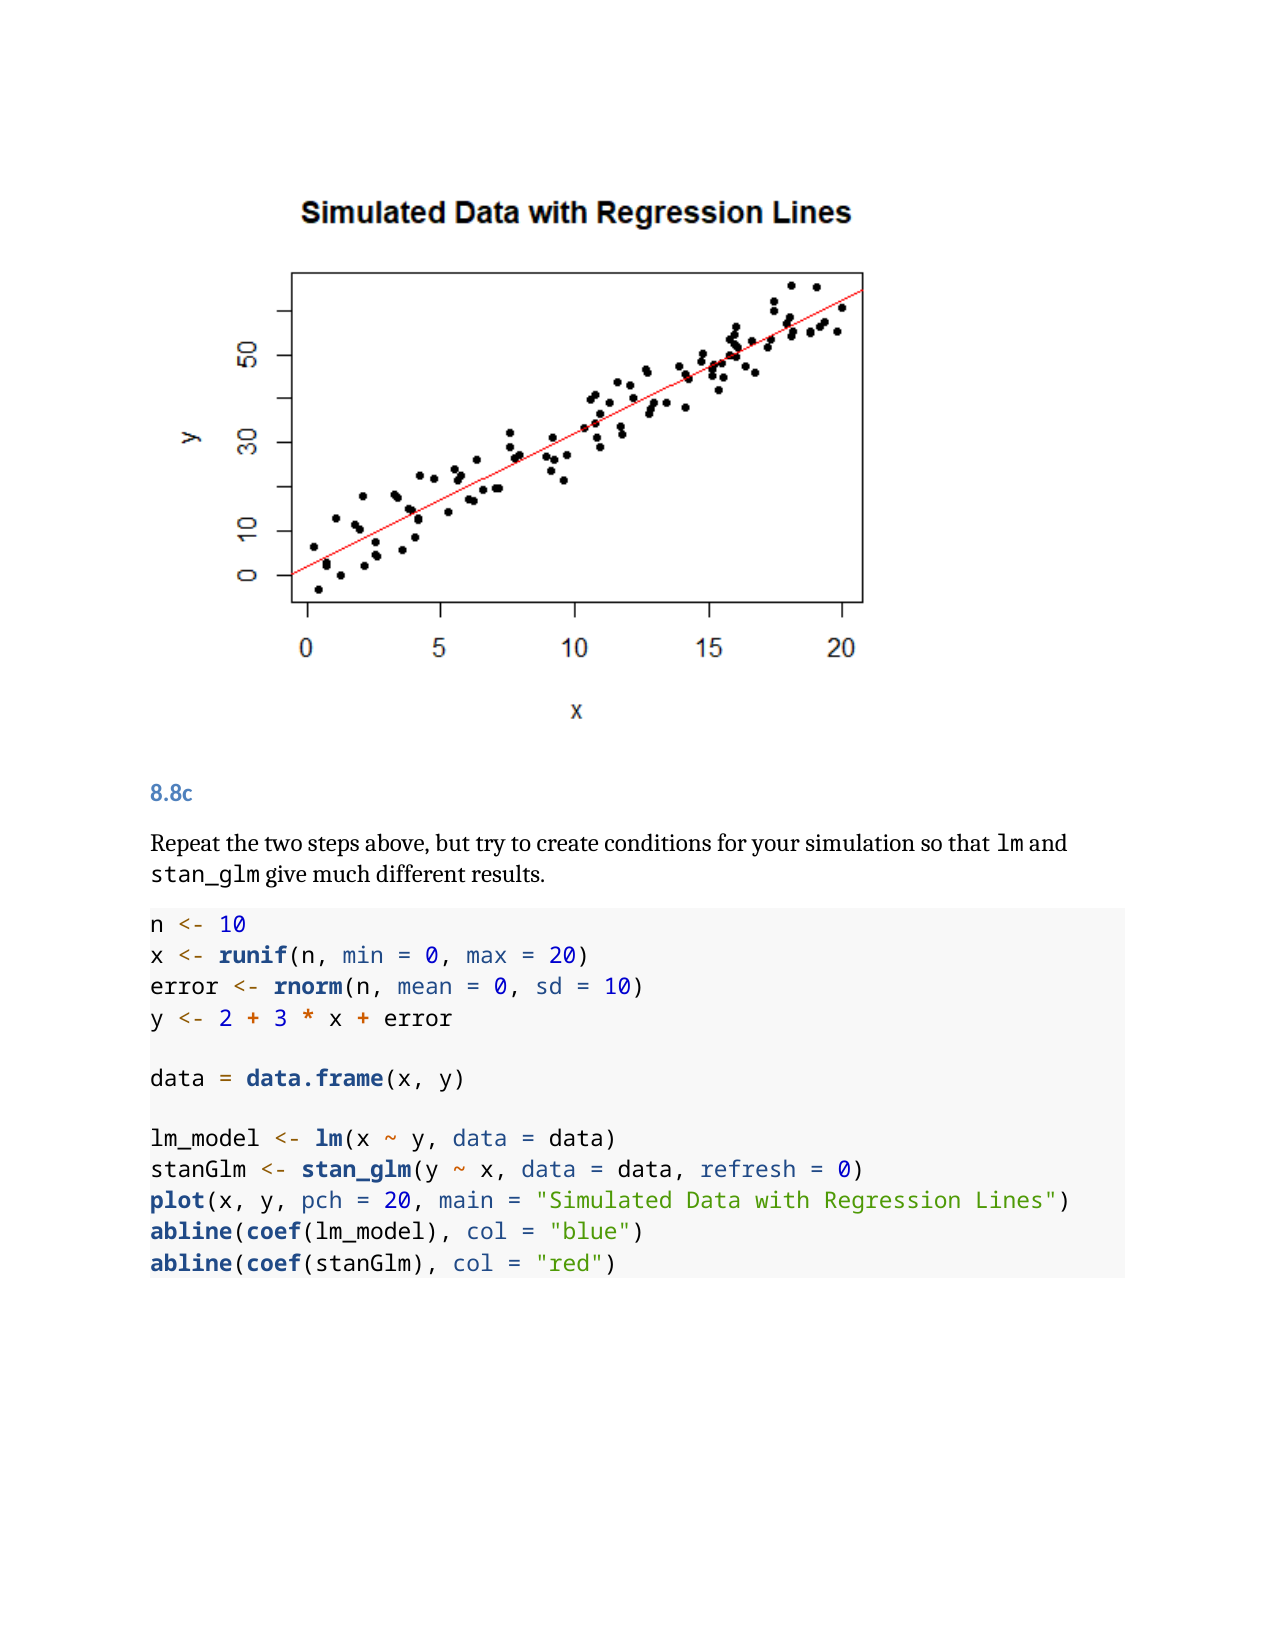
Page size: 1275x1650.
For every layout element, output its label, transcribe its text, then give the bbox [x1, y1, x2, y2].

text n <- 10 x <- runif(n, min = 0, max = 20) error <- rnorm(n, mean = 0, sd = 10) y <- 2 + 3 * x + error data = data.frame(x, y) lm_model <- lm(x ~ y, data = data) stanGlm <- stan_glm(y ~ x, data = data, refresh = 0) plot(x, y, pch = 20, main = "Simulated Data with Regression Lines") abline(coef(lm_model), col = "blue") abline(coef(stanGlm), col = "red") [150, 908, 1125, 1278]
picture [168, 150, 927, 757]
subtitle 8.8c [150, 777, 1125, 808]
text Repeat the two steps above, but try to create conditions for your simulation so that lm and stan_glm give much different results. [150, 826, 1125, 889]
